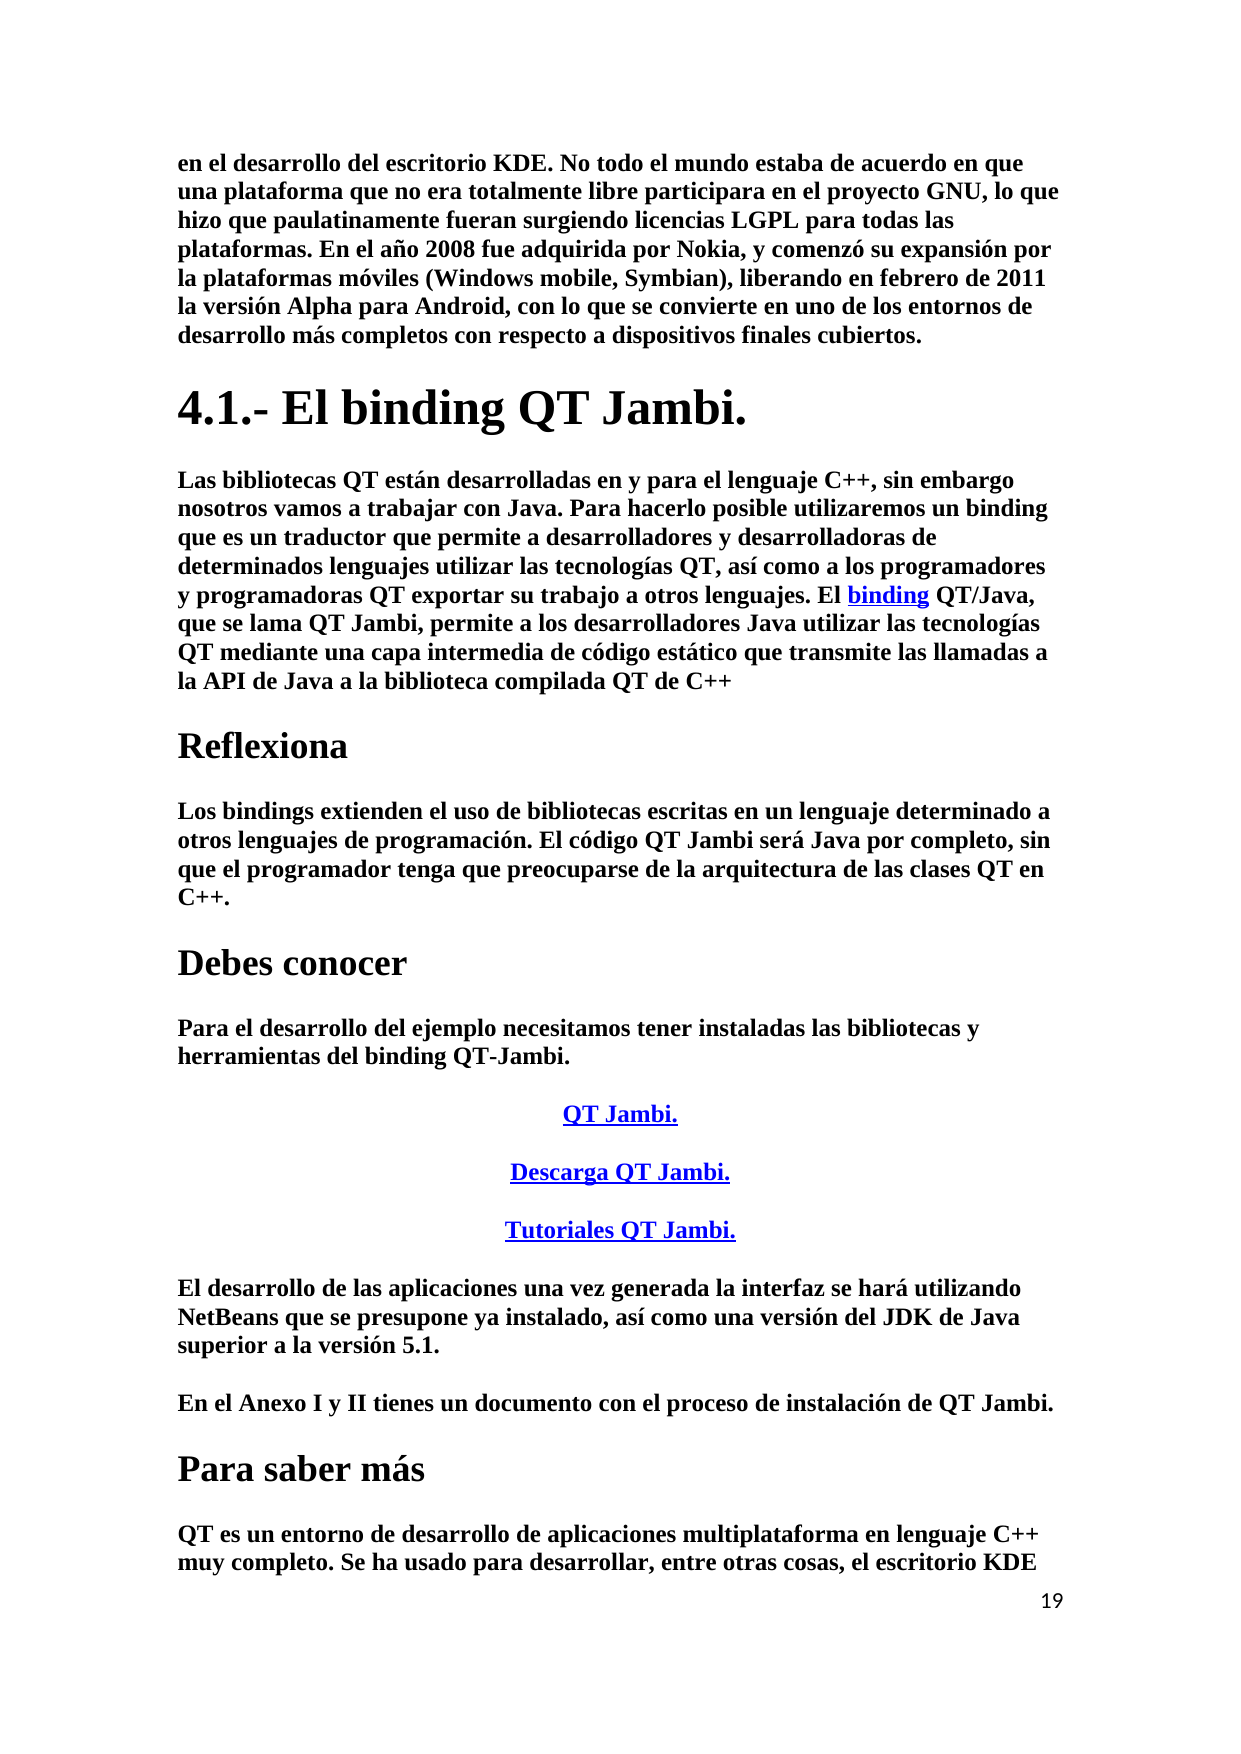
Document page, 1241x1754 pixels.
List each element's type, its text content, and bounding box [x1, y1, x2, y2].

text Reflexiona [177, 724, 1063, 767]
text Las bibliotecas QT están desarrolladas en y para el lenguaje C++, sin embargo nosotros vamos a trabajar con Java. Para hacerlo posible utilizaremos un binding que es un traductor que permite a desarrolladores y desarrolladoras de determinados lenguajes utilizar las tecnologías QT, así como a los programadores y programadoras QT exportar su trabajo a otros lenguajes. El binding QT/Java, que se lama QT Jambi, permite a los desarrolladores Java utilizar las tecnologías QT mediante una capa intermedia de código estático que transmite las llamadas a la API de Java a la biblioteca compilada QT de C++ [177, 465, 1063, 695]
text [177, 148, 1063, 349]
text Debes conocer [177, 940, 1063, 983]
text El desarrollo de las aplicaciones una vez generada la interfaz se hará utilizando NetBeans que se presupone ya instalado, así como una versión del JDK de Java superior a la versión 5.1. [177, 1273, 1063, 1359]
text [177, 1519, 1063, 1576]
text Los bindings extienden el uso de bibliotecas escritas en un lenguaje determinado a otros lenguajes de programación. El código QT Jambi será Java por completo, sin que el programador tenga que preocuparse de la arquitectura de las clases QT en C++. [177, 796, 1063, 911]
text En el Anexo I y II tienes un documento con el proceso de instalación de QT Jambi. [177, 1388, 1063, 1417]
text Tutoriales QT Jambi. [177, 1215, 1063, 1244]
text Descarga QT Jambi. [177, 1157, 1063, 1186]
text Para el desarrollo del ejemplo necesitamos tener instaladas las bibliotecas y herramientas del binding QT-Jambi. [177, 1013, 1063, 1070]
text Para saber más [177, 1446, 1063, 1489]
text 4.1.- El binding QT Jambi. [177, 378, 1063, 436]
text QT Jambi. [177, 1099, 1063, 1128]
